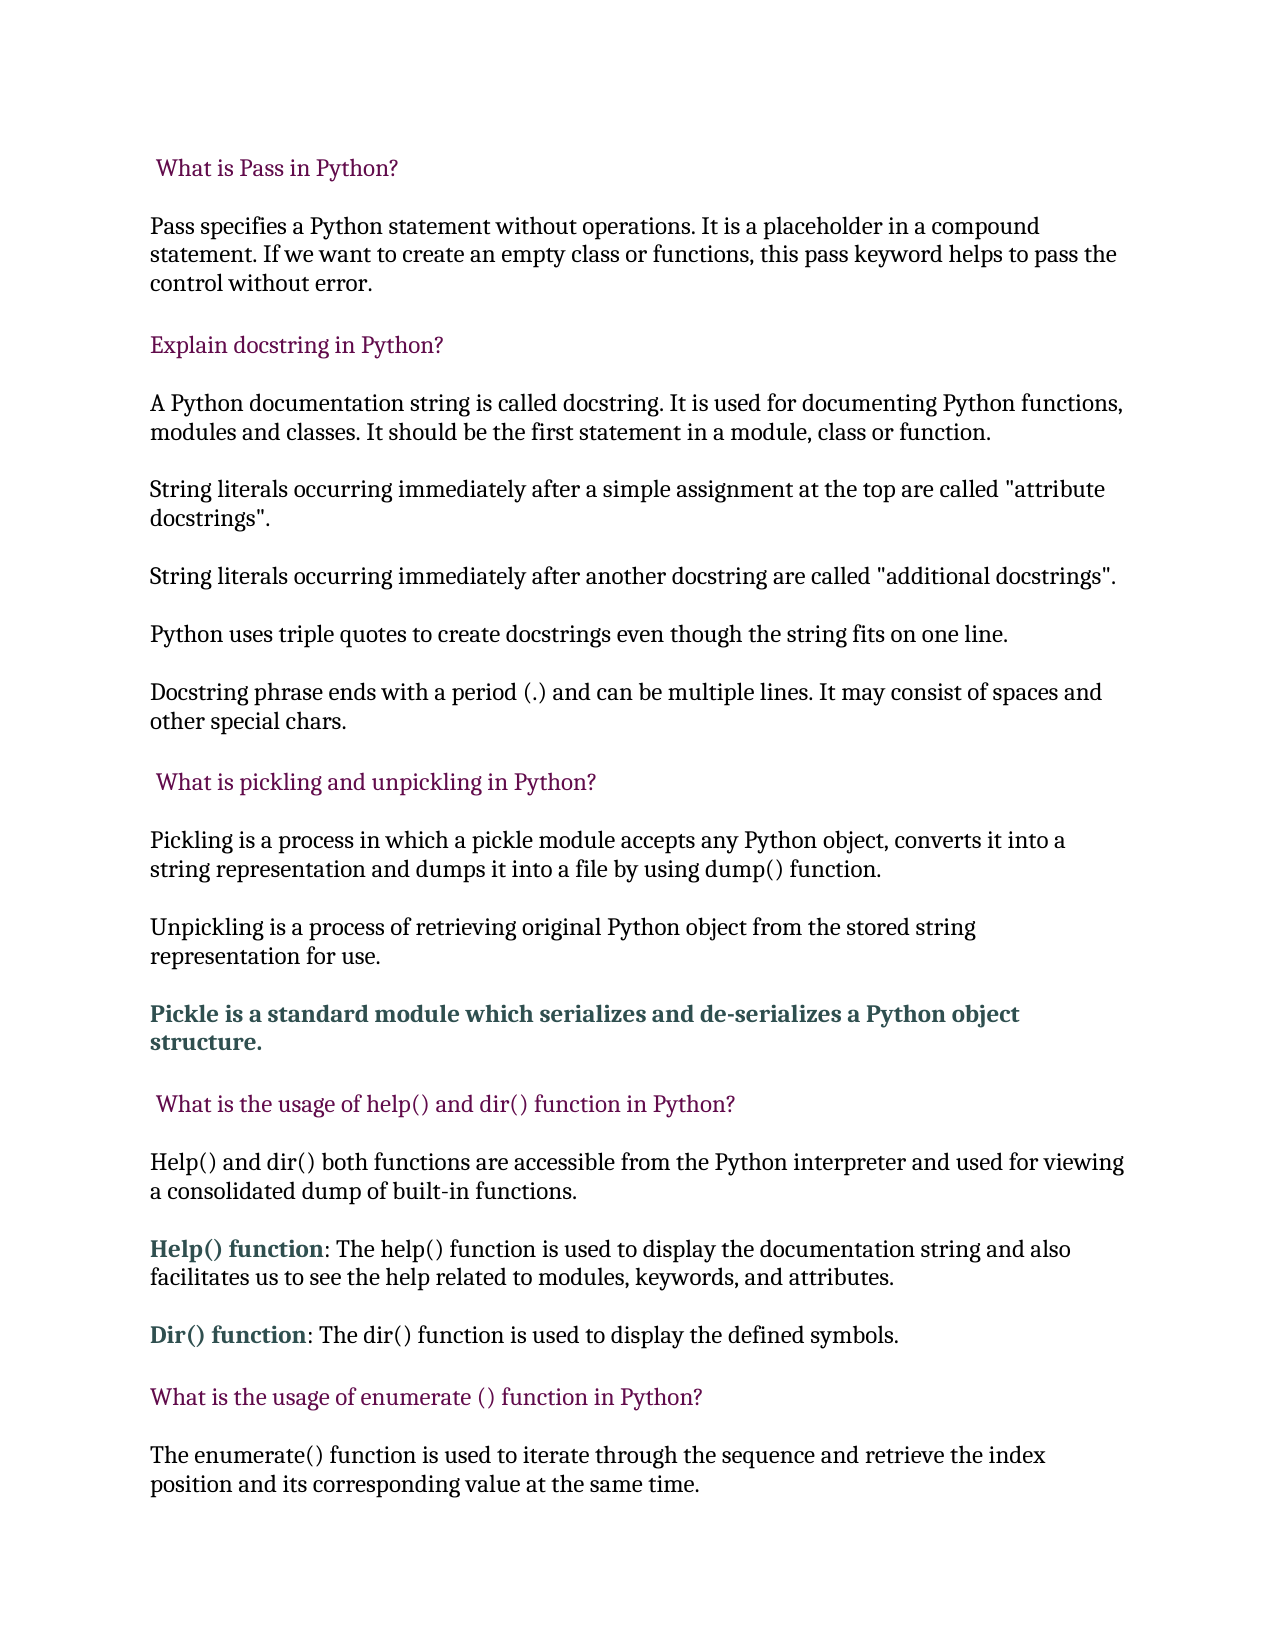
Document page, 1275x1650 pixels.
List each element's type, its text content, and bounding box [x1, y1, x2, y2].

text A Python documentation string is called docstring. It is used for documenting Python functions, modules and classes. It should be the first statement in a module, class or function. [150, 389, 1125, 446]
text Pickling is a process in which a pickle module accepts any Python object, converts it into a string representation and dumps it into a file by using dump() function. [150, 826, 1125, 884]
text Help() function: The help() function is used to display the documentation string and also facilitates us to see the help related to modules, keywords, and attributes. [150, 1234, 1125, 1292]
text Docstring phrase ends with a period (.) and can be multiple lines. It may consist of spaces and other special chars. [150, 678, 1125, 735]
text Unpickling is a process of retrieving original Python object from the stored string representation for use. [150, 913, 1125, 970]
text Dir() function: The dir() function is used to display the defined symbols. [150, 1321, 1125, 1350]
subtitle Explain docstring in Python? [150, 327, 1125, 359]
text Pass specifies a Python statement without operations. It is a placeholder in a compound statement. If we want to create an empty class or functions, this pass keyword helps to pass the control without error. [150, 212, 1125, 298]
text String literals occurring immediately after another docstring are called "additional docstrings". [150, 562, 1125, 591]
text Pickle is a standard module which serializes and de-serializes a Python object structure. [150, 999, 1125, 1057]
text Python uses triple quotes to create docstrings even though the string fits on one line. [150, 620, 1125, 649]
subtitle What is Pass in Python? [150, 150, 1125, 182]
subtitle What is the usage of help() and dir() function in Python? [150, 1086, 1125, 1119]
subtitle What is the usage of enumerate () function in Python? [150, 1379, 1125, 1412]
text String literals occurring immediately after a simple assignment at the top are called "attribute docstrings". [150, 475, 1125, 533]
text Help() and dir() both functions are accessible from the Python interpreter and used for viewing a consolidated dump of built-in functions. [150, 1148, 1125, 1205]
subtitle What is pickling and unpickling in Python? [150, 764, 1125, 797]
text The enumerate() function is used to iterate through the sequence and retrieve the index position and its corresponding value at the same time. [150, 1441, 1125, 1498]
